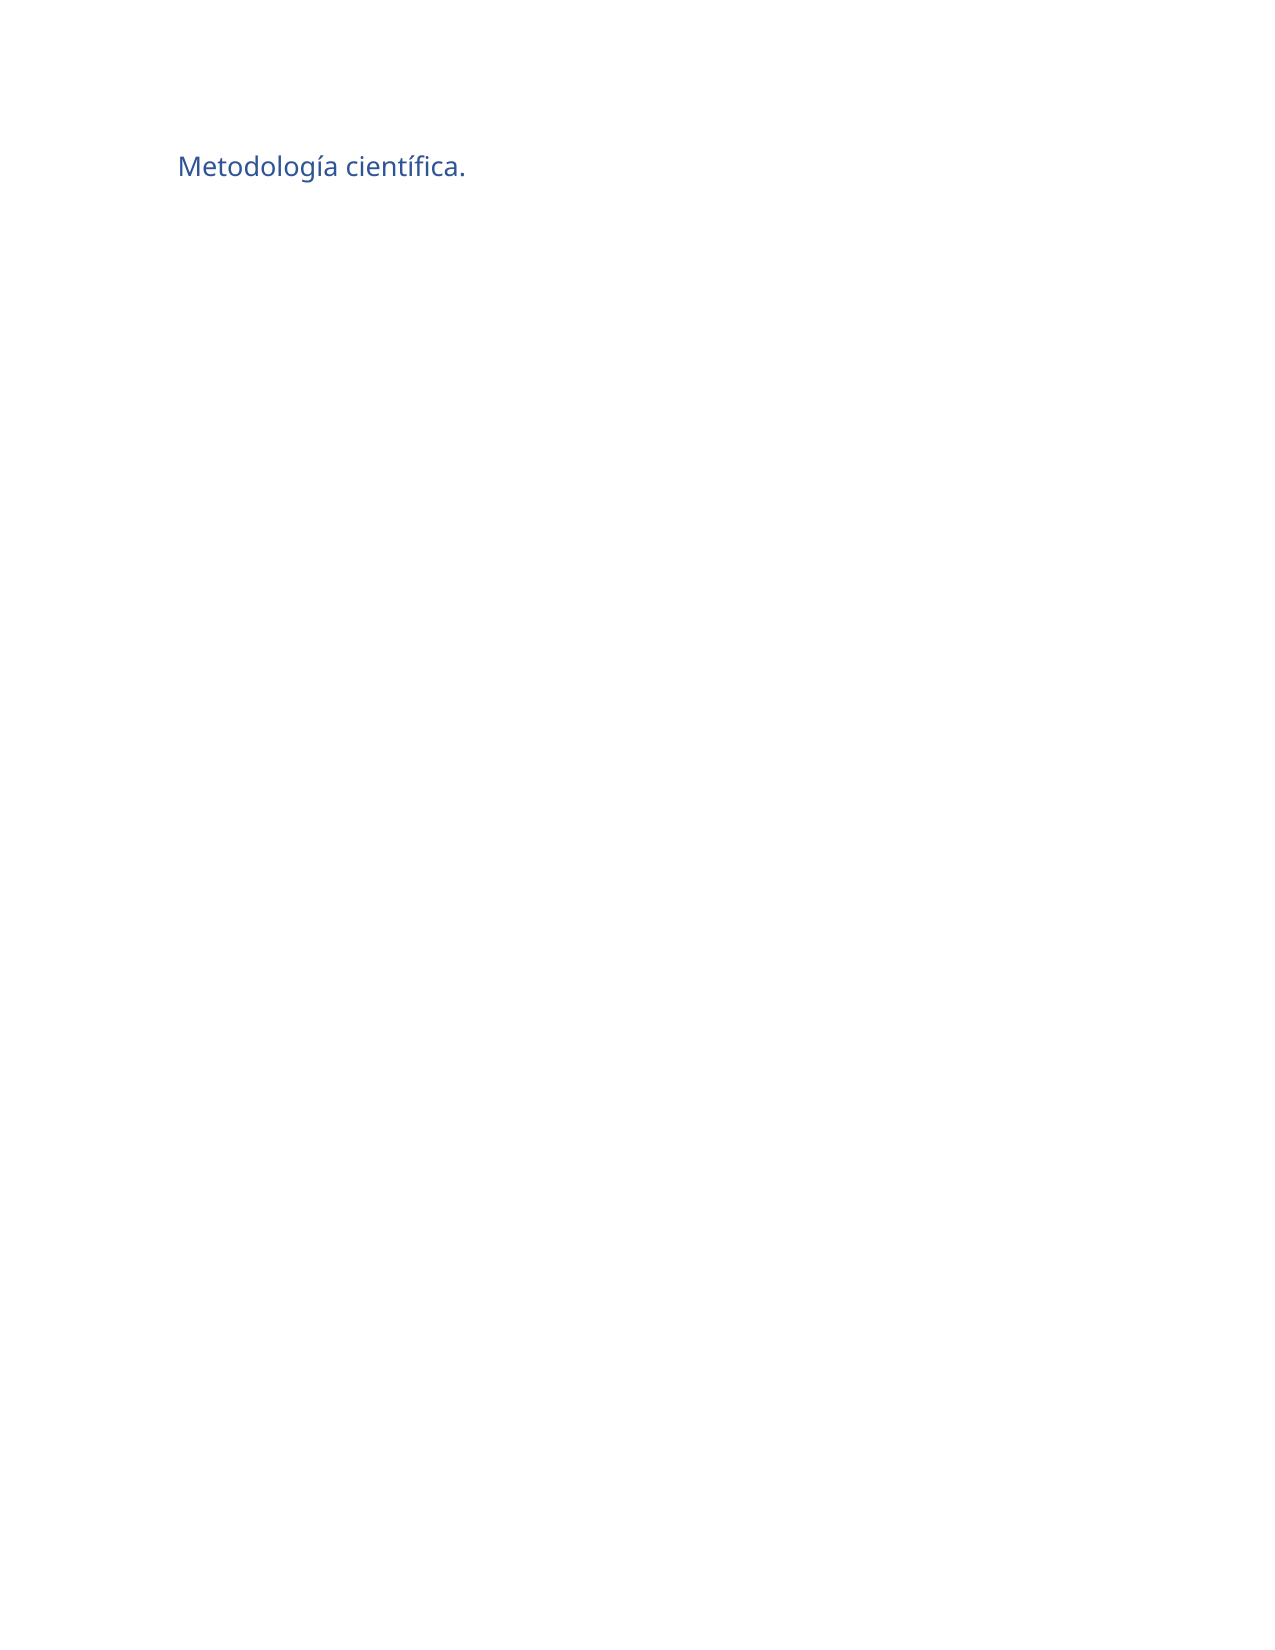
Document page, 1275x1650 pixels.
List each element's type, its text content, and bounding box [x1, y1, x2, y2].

subtitle Metodología científica. [177, 148, 1098, 184]
